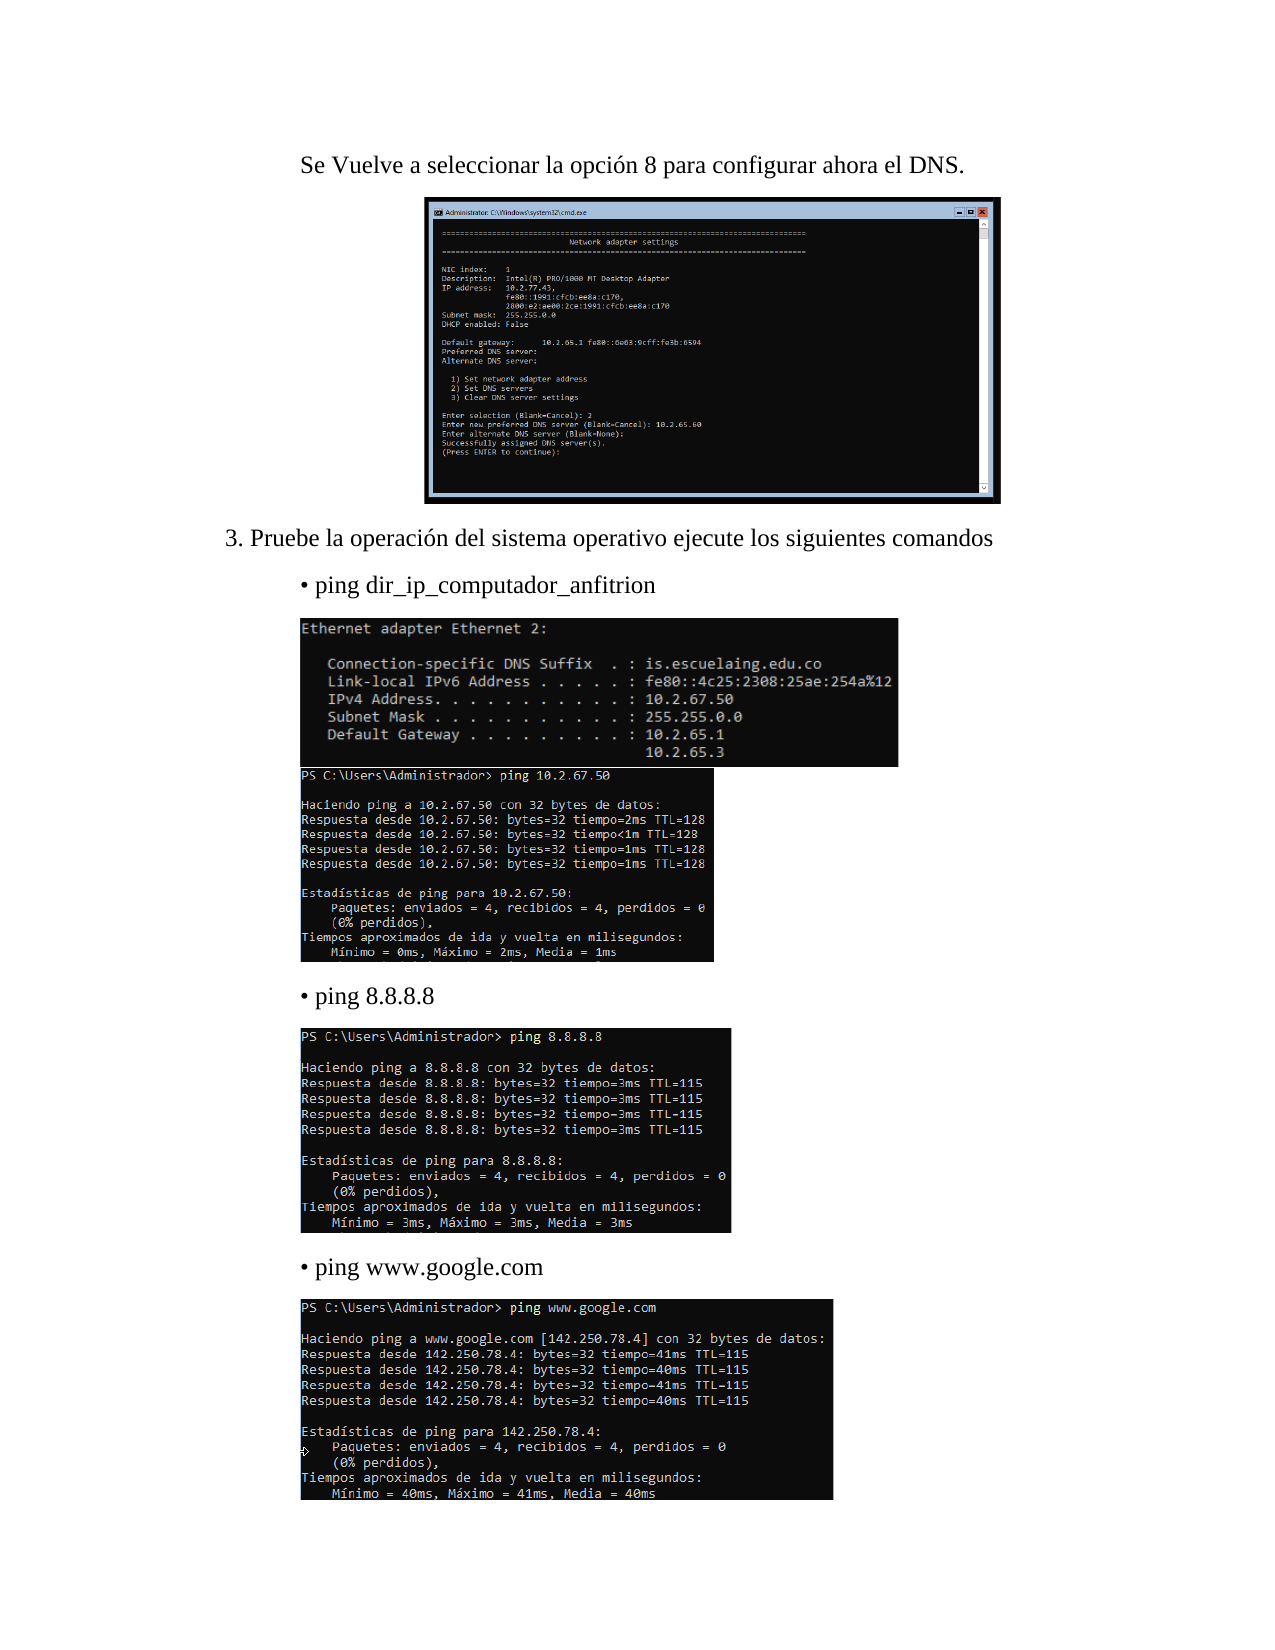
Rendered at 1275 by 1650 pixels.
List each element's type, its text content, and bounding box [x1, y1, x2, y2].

picture [300, 618, 899, 767]
text Se Vuelve a seleccionar la opción 8 para configurar ahora el DNS. [300, 150, 1125, 179]
picture [300, 1028, 732, 1233]
picture [300, 768, 714, 962]
text 3. Pruebe la operación del sistema operativo ejecute los siguientes comandos [225, 523, 1125, 552]
picture [424, 197, 1001, 504]
text • ping dir_ip_computador_anfitrion [300, 571, 1125, 599]
text • ping www.google.com [300, 1252, 1125, 1280]
text • ping 8.8.8.8 [300, 981, 1125, 1010]
picture [300, 1299, 834, 1500]
